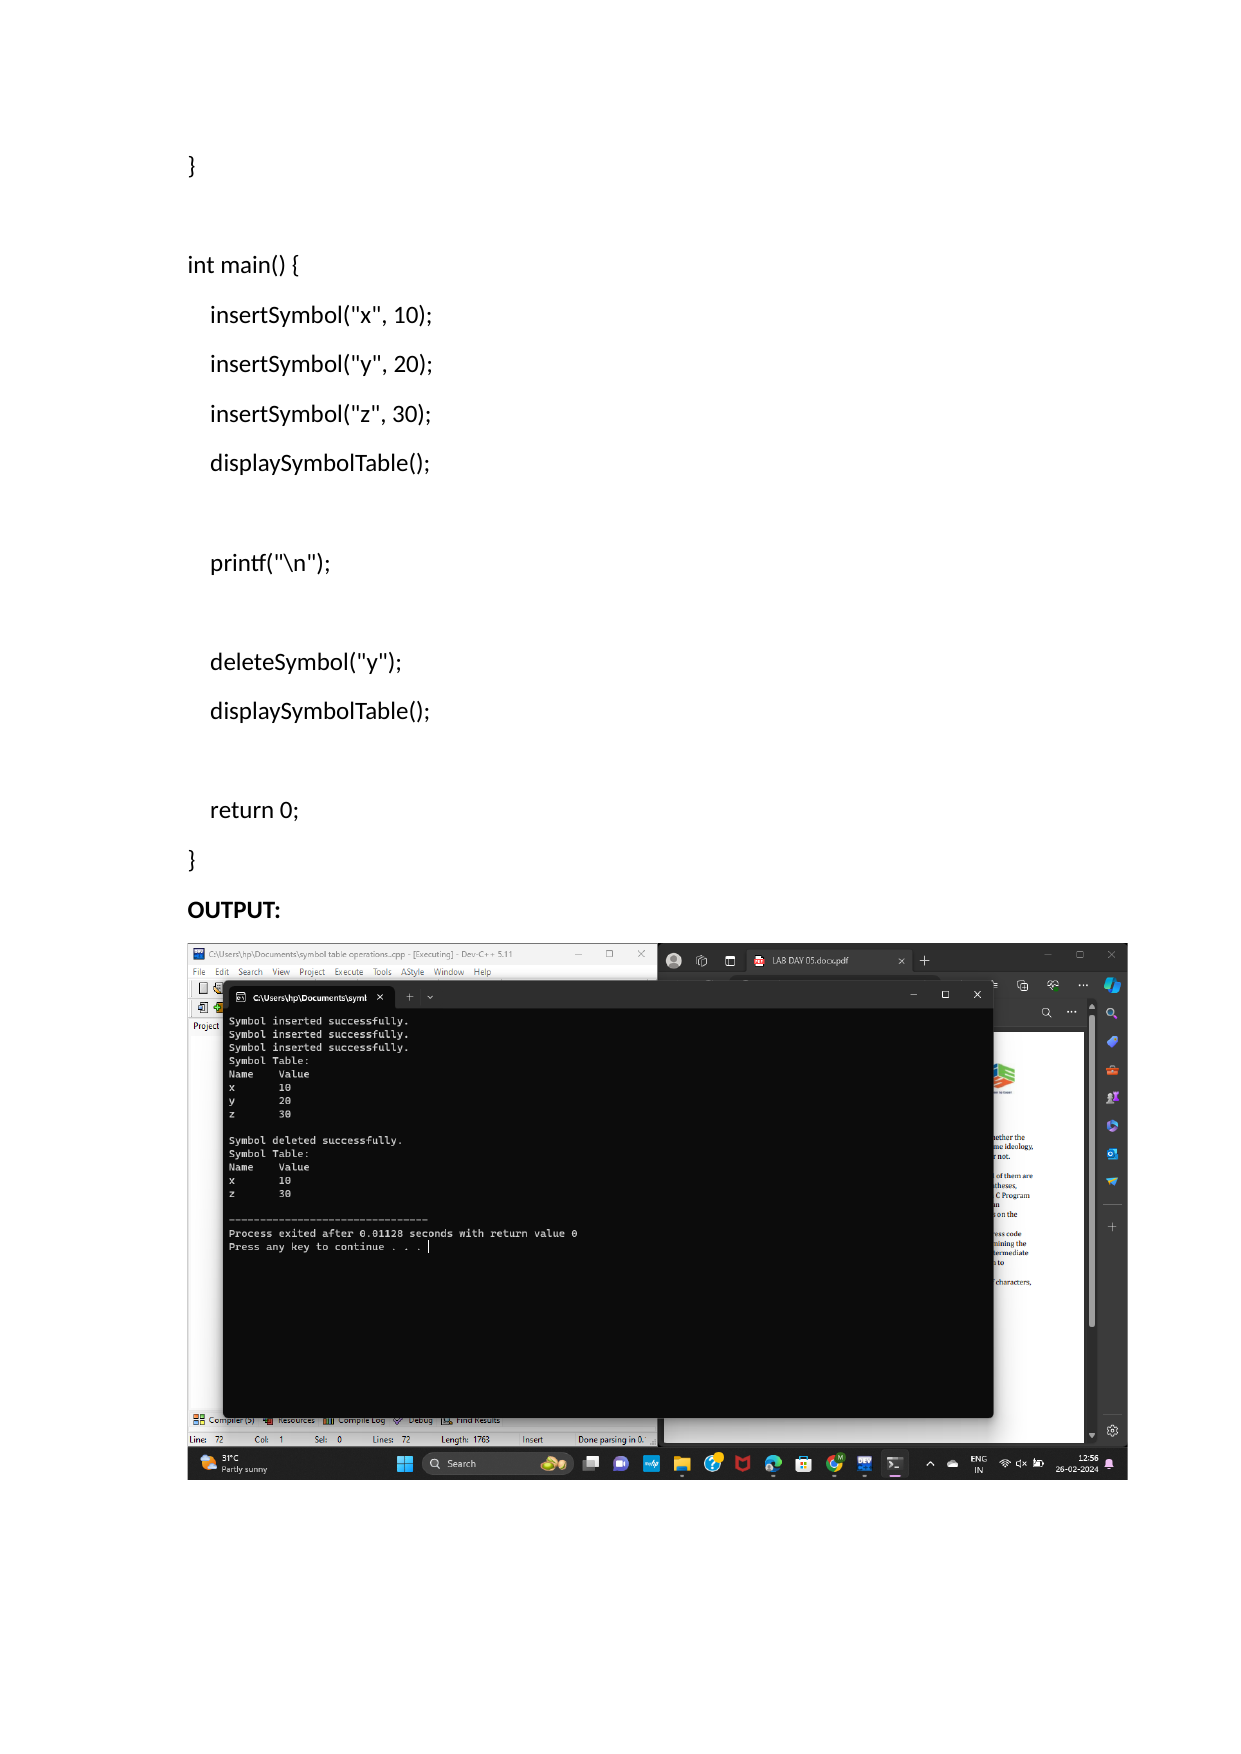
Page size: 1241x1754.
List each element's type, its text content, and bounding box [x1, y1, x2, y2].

text deleteSymbol("y"); [187, 646, 1090, 676]
text insertSymbol("x", 10); [187, 299, 1090, 329]
text } [187, 150, 1090, 181]
text return 0; [187, 794, 1090, 825]
text displaySymbolTable(); [187, 447, 1090, 478]
text printf("\n"); [187, 547, 1090, 577]
text insertSymbol("z", 30); [187, 398, 1090, 428]
text int main() { [187, 249, 1090, 280]
picture [187, 943, 1128, 1480]
text OUTPUT: [187, 894, 1090, 924]
text displaySymbolTable(); [187, 695, 1090, 726]
text } [187, 844, 1090, 875]
text insertSymbol("y", 20); [187, 348, 1090, 379]
